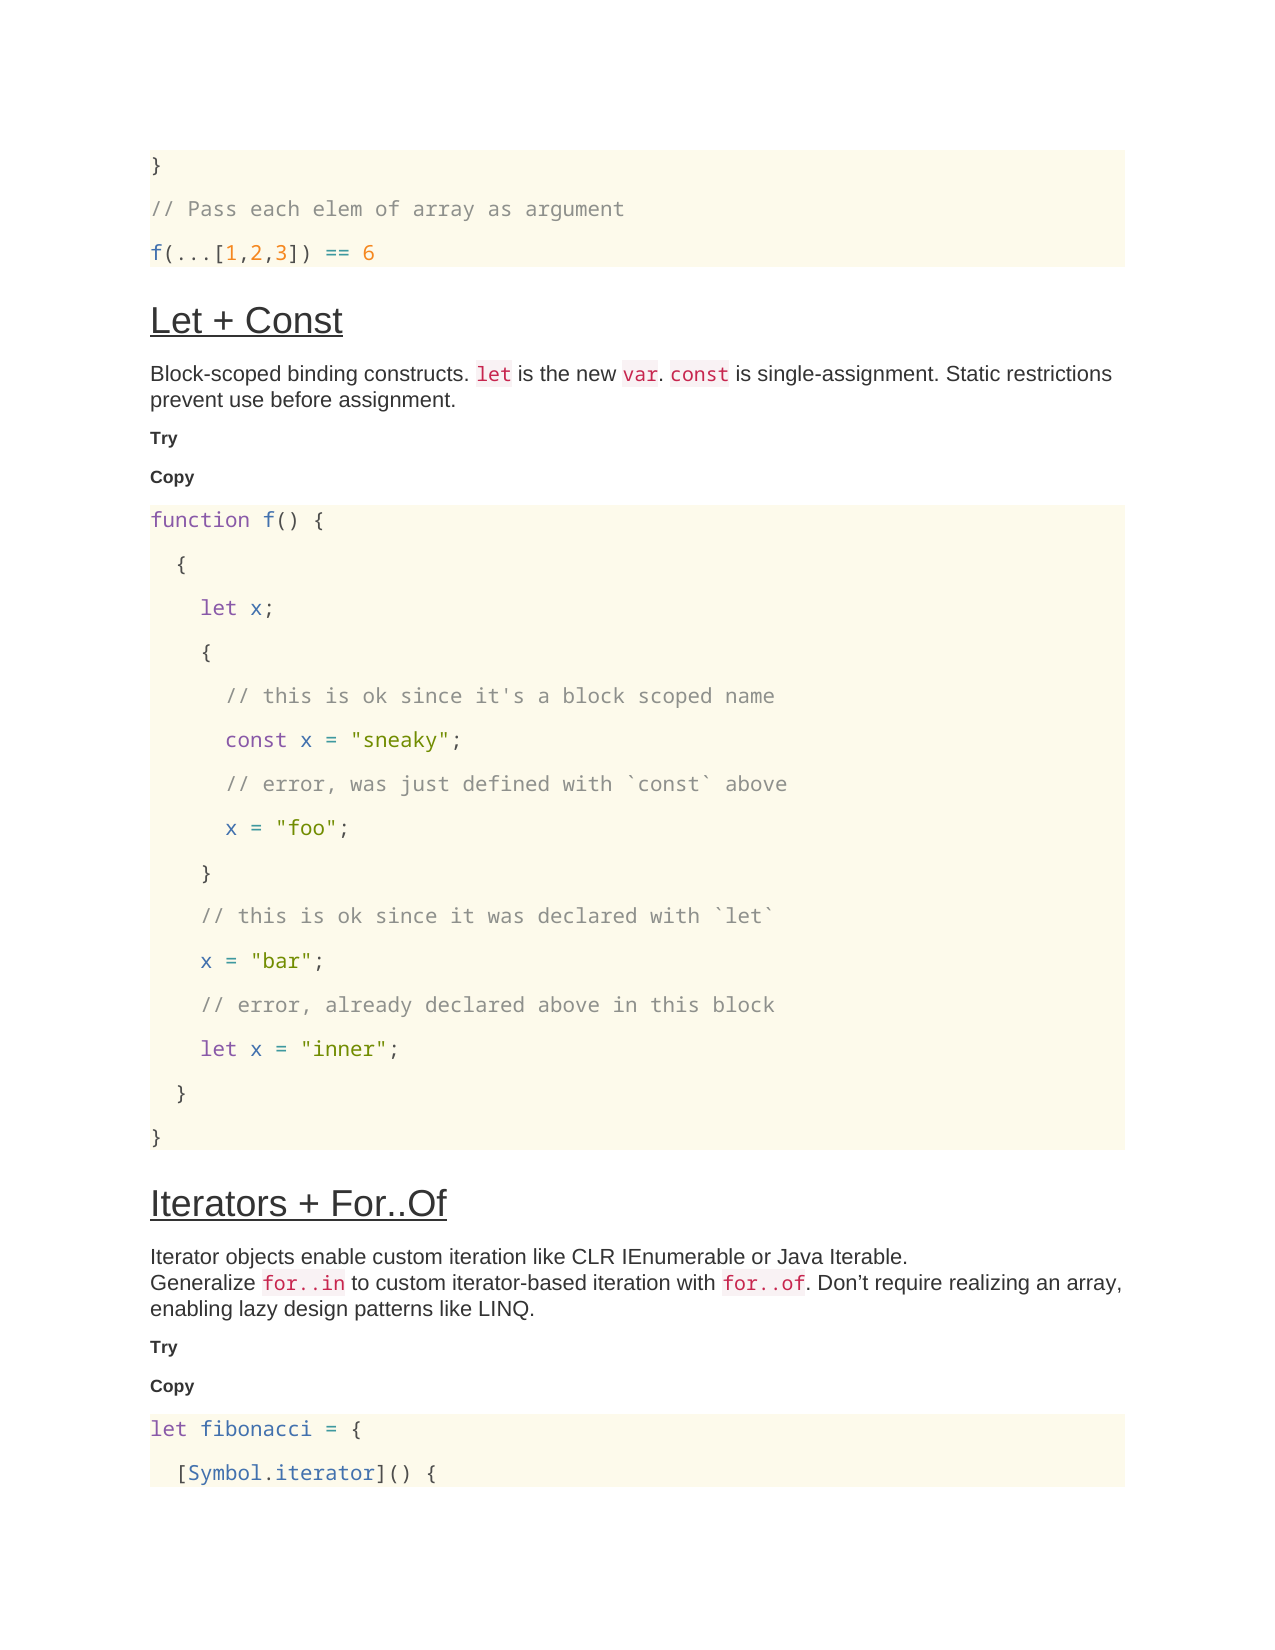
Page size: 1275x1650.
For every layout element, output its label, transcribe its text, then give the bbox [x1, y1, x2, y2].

text } [150, 858, 1125, 886]
text } [150, 1122, 1125, 1150]
text [Symbol.iterator]() { [150, 1458, 1125, 1487]
text // Pass each elem of array as argument [150, 194, 1125, 222]
text f(...[1,2,3]) == 6 [150, 238, 1125, 267]
text x = "foo"; [150, 813, 1125, 842]
text function f() { [150, 505, 1125, 533]
text // error, was just defined with `const` above [150, 769, 1125, 798]
text const x = "sneaky"; [150, 725, 1125, 754]
subtitle Iterators + For..Of [150, 1182, 1125, 1225]
text } [150, 150, 1125, 178]
text // error, already declared above in this block [150, 990, 1125, 1018]
text Block-scoped binding constructs. let is the new var. const is single-assignment. Static restrictions prevent use before assignment. [150, 360, 1125, 412]
text } [150, 1078, 1125, 1106]
text let fibonacci = { [150, 1414, 1125, 1443]
subtitle Let + Const [150, 298, 1125, 341]
text // this is ok since it was declared with `let` [150, 902, 1125, 930]
text Try [150, 428, 1125, 448]
text let x; [150, 593, 1125, 622]
text { [150, 637, 1125, 666]
text Copy [150, 466, 1125, 487]
text { [150, 549, 1125, 578]
text Iterator objects enable custom iteration like CLR IEnumerable or Java Iterable. Generalize for..in to custom iterator-based iteration with for..of. Don’t require realizing an array, enabling lazy design patterns like LINQ. [150, 1244, 1125, 1321]
text Try [150, 1337, 1125, 1357]
text // this is ok since it's a block scoped name [150, 681, 1125, 710]
text let x = "inner"; [150, 1034, 1125, 1062]
text x = "bar"; [150, 946, 1125, 974]
text Copy [150, 1376, 1125, 1396]
